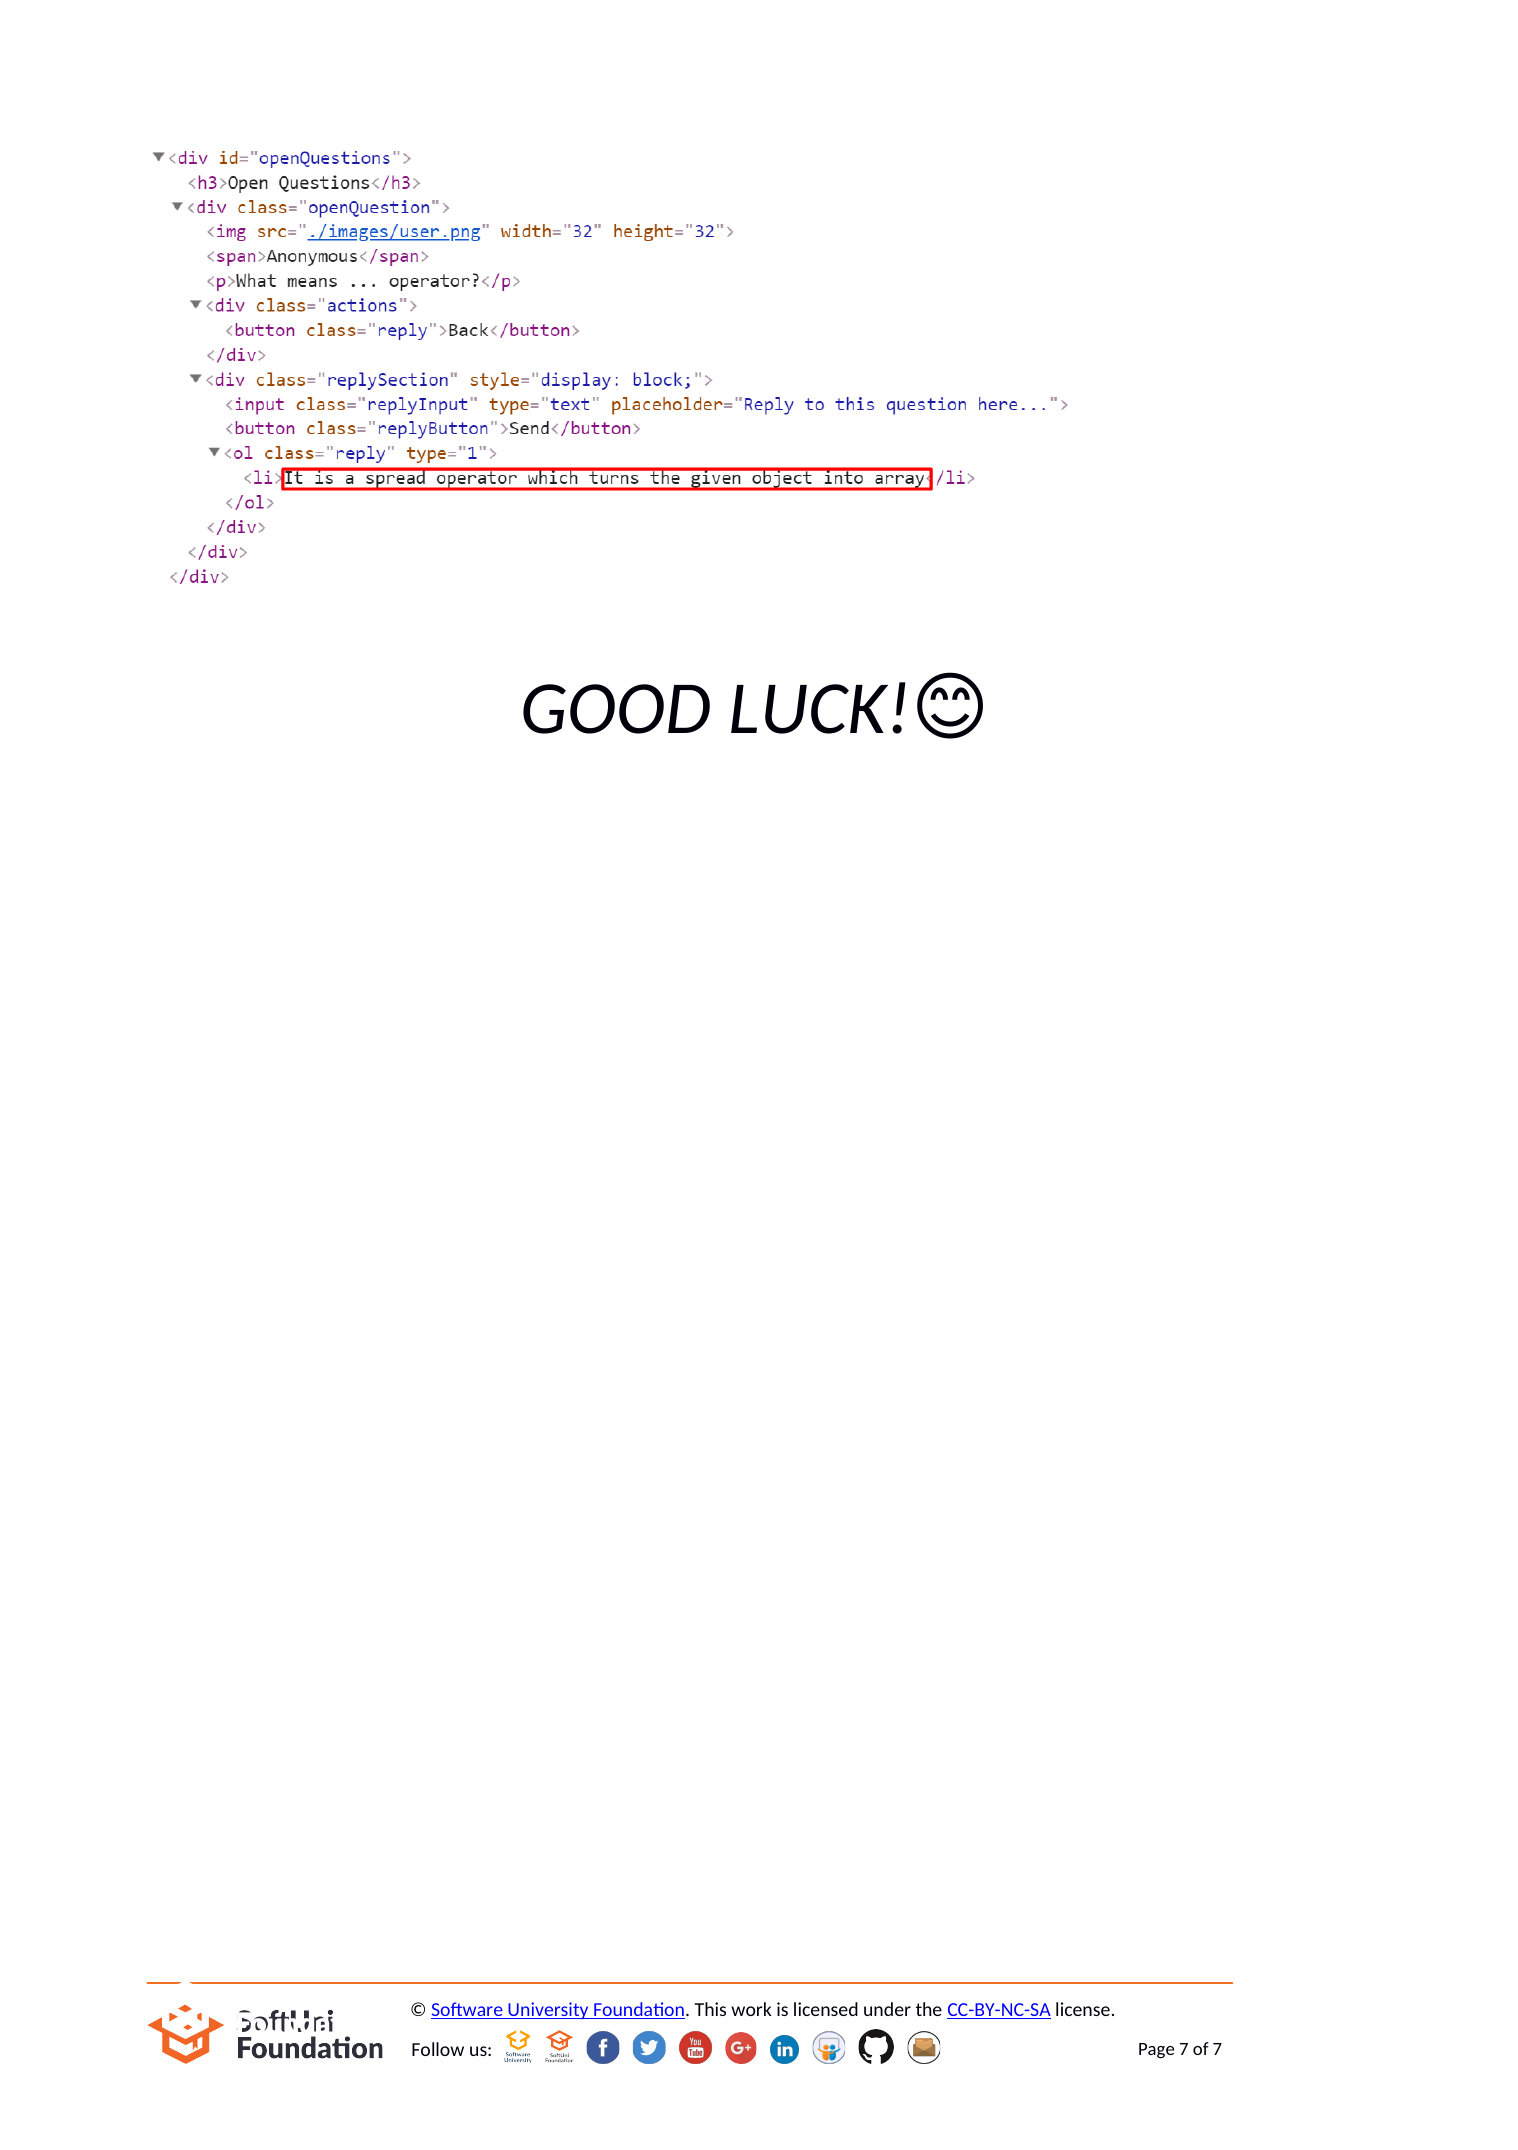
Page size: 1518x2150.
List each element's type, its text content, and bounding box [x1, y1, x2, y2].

picture [812, 2031, 846, 2064]
picture [770, 2035, 778, 2043]
picture [858, 2029, 894, 2064]
picture [147, 147, 1128, 593]
picture [725, 2032, 757, 2064]
picture [504, 2030, 532, 2064]
picture [147, 1980, 383, 2064]
picture [791, 2035, 799, 2043]
picture [770, 2056, 778, 2064]
picture [632, 2031, 666, 2064]
picture [791, 2056, 799, 2064]
picture [907, 2031, 941, 2064]
text GOOD LUCK! [148, 654, 1370, 756]
picture [586, 2031, 620, 2064]
picture [545, 2030, 574, 2064]
picture [679, 2031, 712, 2064]
